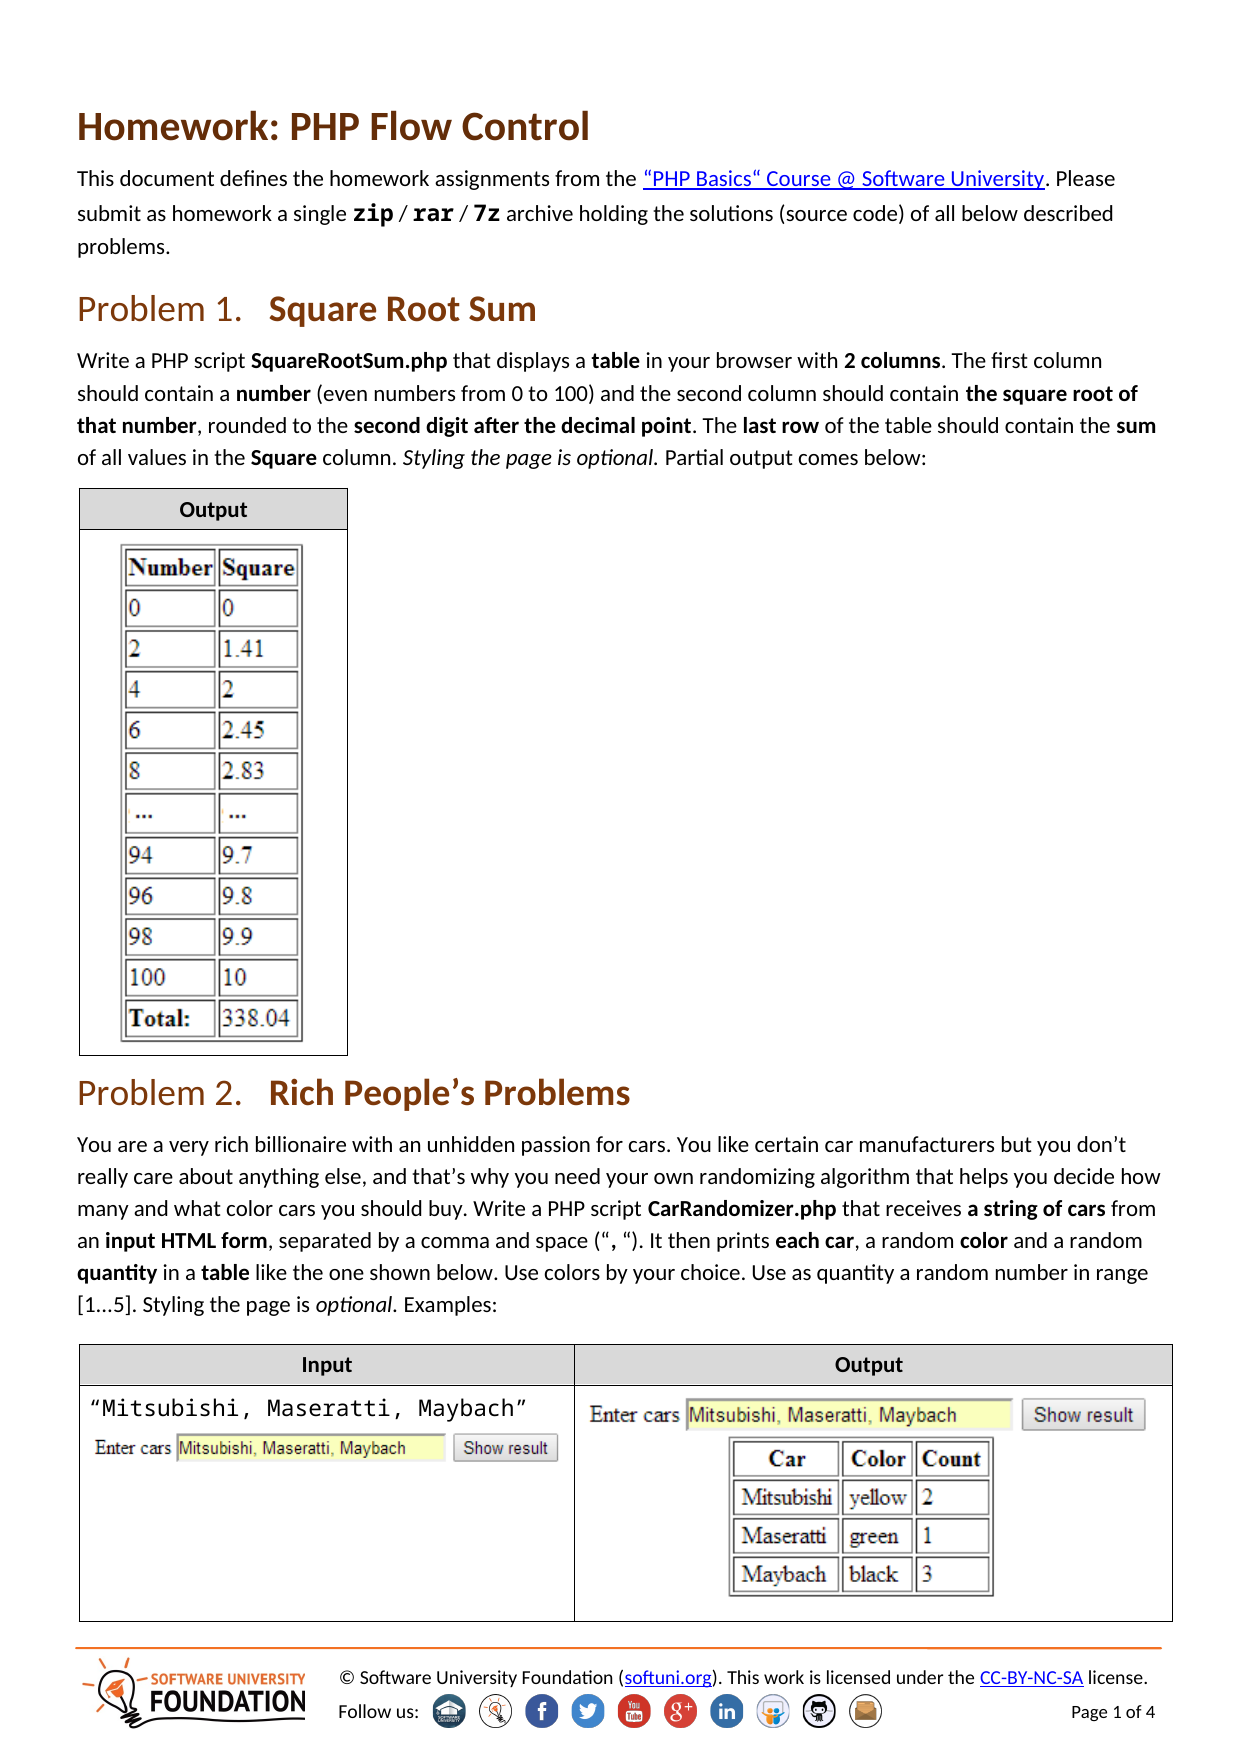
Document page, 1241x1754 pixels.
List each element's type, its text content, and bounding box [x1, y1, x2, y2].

picture [849, 1694, 882, 1728]
table_cell “Mitsubishi, Maseratti, Maybach” [80, 1386, 574, 1621]
picture [710, 1694, 744, 1728]
picture [525, 1694, 559, 1728]
picture [617, 1694, 651, 1728]
picture [583, 1391, 1165, 1616]
picture [81, 1656, 305, 1729]
picture [88, 1422, 567, 1476]
picture [113, 535, 314, 1050]
picture [571, 1694, 605, 1728]
table_cell [575, 1386, 1172, 1621]
picture [432, 1694, 466, 1728]
subtitle Rich People’s Problems [77, 1069, 1163, 1114]
table_cell [80, 530, 347, 1055]
table_header Input [80, 1345, 574, 1384]
subtitle Homework: PHP Flow Control [77, 99, 1163, 150]
table_header Output [575, 1345, 1172, 1384]
table_header Output [80, 489, 347, 529]
text This document defines the homework assignments from the “PHP Basics“ Course @ Software University. Please submit as homework a single zip / rar / 7z archive holding the solutions (source code) of all below described problems. [77, 164, 1163, 260]
text Write a PHP script SquareRootSum.php that displays a table in your browser with 2 columns. The first column should contain a number (even numbers from 0 to 100) and the second column should contain the square root of that number, rounded to the second digit after the decimal point. The last row of the table should contain the sum of all values in the Square column. Styling the page is optional. Partial output comes below: [77, 346, 1163, 471]
picture [756, 1694, 790, 1728]
picture [664, 1694, 697, 1728]
picture [802, 1694, 836, 1728]
text You are a very rich billionaire with an unhidden passion for cars. You like certain car manufacturers but you don’t really care about anything else, and that’s why you need your own randomizing algorithm that helps you decide how many and what color cars you should buy. Write a PHP script CarRandomizer.php that receives a string of cars from an input HTML form, separated by a comma and space (“, “). It then prints each car, a random color and a random quantity in a table like the one shown below. Use colors by your choice. Use as quantity a random number in range [1...5]. Styling the page is optional. Examples: [77, 1130, 1163, 1319]
subtitle Square Root Sum [77, 285, 1163, 331]
picture [479, 1694, 512, 1728]
